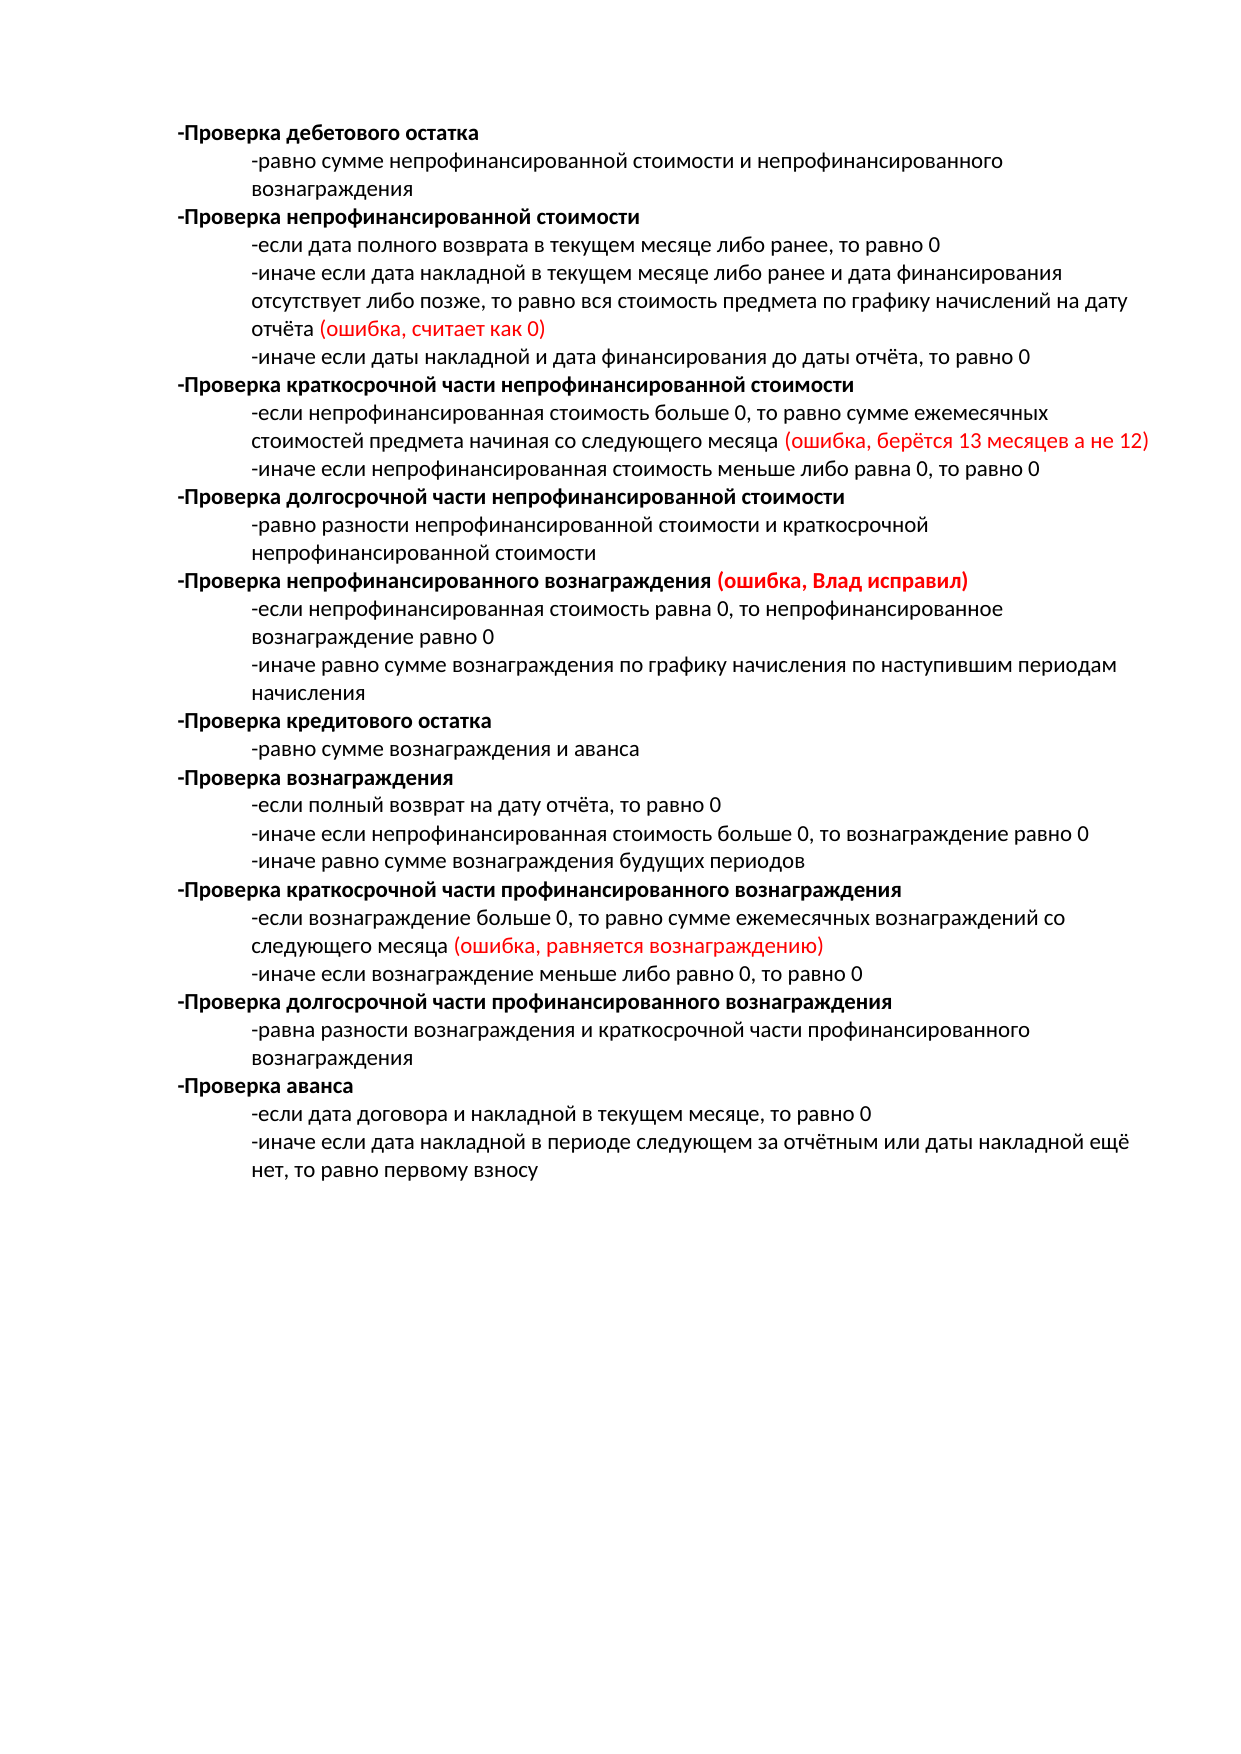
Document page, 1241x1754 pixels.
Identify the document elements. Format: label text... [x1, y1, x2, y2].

text -если непрофинансированная стоимость равна 0, то непрофинансированное вознаграждение равно 0 [251, 594, 1152, 651]
text -Проверка кредитового остатка [177, 707, 1152, 734]
text -иначе равно сумме вознаграждения по графику начисления по наступившим периодам начисления [251, 651, 1152, 707]
text -Проверка непрофинансированной стоимости [177, 202, 1152, 230]
text -иначе если непрофинансированная стоимость больше 0, то вознаграждение равно 0 [177, 819, 1152, 847]
text -Проверка непрофинансированного вознаграждения (ошибка, Влад исправил) [177, 566, 1152, 594]
text -Проверка аванса [177, 1071, 1152, 1099]
text -Проверка краткосрочной части непрофинансированной стоимости [177, 370, 1152, 398]
text -если дата полного возврата в текущем месяце либо ранее, то равно 0 [177, 230, 1152, 258]
text -иначе если даты накладной и дата финансирования до даты отчёта, то равно 0 [177, 342, 1152, 370]
text -равно сумме непрофинансированной стоимости и непрофинансированного вознаграждения [251, 146, 1152, 202]
text -Проверка долгосрочной части непрофинансированной стоимости [177, 482, 1152, 510]
text -иначе если дата накладной в периоде следующем за отчётным или даты накладной ещё нет, то равно первому взносу [251, 1127, 1152, 1183]
text -если непрофинансированная стоимость больше 0, то равно сумме ежемесячных стоимостей предмета начиная со следующего месяца (ошибка, берётся 13 месяцев а не 12) [251, 398, 1152, 454]
text -если полный возврат на дату отчёта, то равно 0 [177, 791, 1152, 819]
text -если дата договора и накладной в текущем месяце, то равно 0 [177, 1099, 1152, 1127]
text -иначе если вознаграждение меньше либо равно 0, то равно 0 [177, 959, 1152, 987]
text -равно разности непрофинансированной стоимости и краткосрочной непрофинансированной стоимости [251, 510, 1152, 566]
text -равно сумме вознаграждения и аванса [177, 734, 1152, 763]
text -Проверка краткосрочной части профинансированного вознаграждения [177, 875, 1152, 903]
text -иначе если дата накладной в текущем месяце либо ранее и дата финансирования отсутствует либо позже, то равно вся стоимость предмета по графику начислений на дату отчёта (ошибка, считает как 0) [251, 258, 1152, 342]
text -Проверка дебетового остатка [177, 118, 1152, 146]
text -Проверка долгосрочной части профинансированного вознаграждения [177, 987, 1152, 1015]
text -если вознаграждение больше 0, то равно сумме ежемесячных вознаграждений со следующего месяца (ошибка, равняется вознаграждению) [251, 903, 1152, 959]
text -равна разности вознаграждения и краткосрочной части профинансированного вознаграждения [251, 1015, 1152, 1071]
text -Проверка вознаграждения [177, 763, 1152, 791]
text -иначе если непрофинансированная стоимость меньше либо равна 0, то равно 0 [177, 454, 1152, 482]
text -иначе равно сумме вознаграждения будущих периодов [177, 847, 1152, 875]
